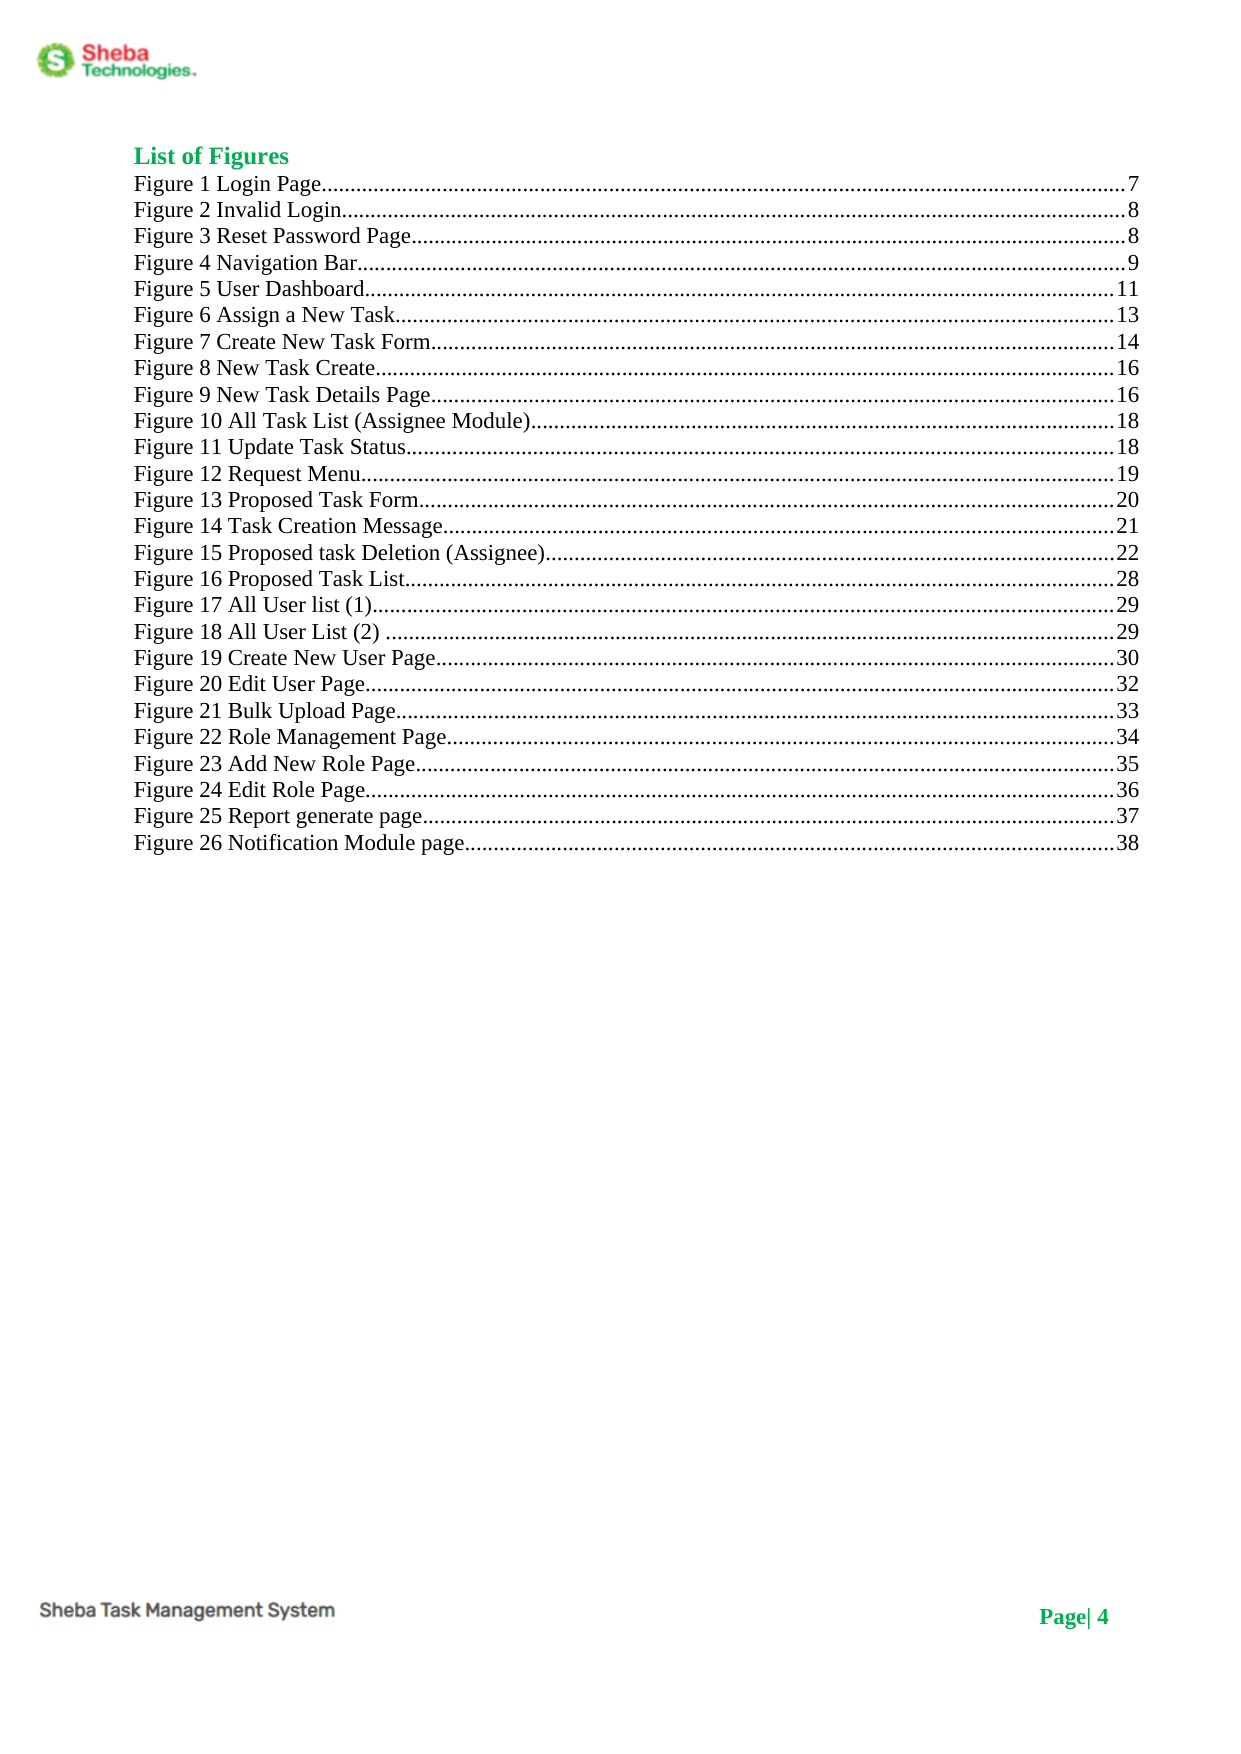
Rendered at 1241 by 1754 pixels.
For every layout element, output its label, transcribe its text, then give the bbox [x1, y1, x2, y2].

text Figure 15 Proposed task Deletion (Assignee) 22 [133, 539, 1140, 565]
text Figure 18 All User List (2) . 29 [133, 618, 1140, 644]
text Figure 11 Update Task Status 18 [133, 433, 1140, 460]
text Figure 9 New Task Details Page 16 [133, 381, 1140, 407]
text Figure 4 Navigation Bar 9 [133, 249, 1140, 275]
text Figure 8 New Task Create 16 [133, 354, 1140, 381]
picture [25, 26, 208, 97]
text Figure 14 Task Creation Message 21 [133, 512, 1140, 539]
text Figure 19 Create New User Page 30 [133, 644, 1140, 671]
text Figure 12 Request Menu 19 [133, 460, 1140, 486]
text Figure 26 Notification Module page 38 [133, 829, 1140, 855]
text Figure 13 Proposed Task Form 20 [133, 486, 1140, 512]
text Figure 16 Proposed Task List 28 [133, 565, 1140, 591]
text List of Figures [133, 141, 1140, 170]
text Figure 25 Report generate page 37 [133, 802, 1140, 829]
text Figure 5 User Dashboard 11 [133, 275, 1140, 302]
text Figure 7 Create New Task Form 14 [133, 328, 1140, 354]
text Figure 23 Add New Role Page 35 [133, 749, 1140, 776]
text Figure 22 Role Management Page 34 [133, 723, 1140, 749]
text Figure 6 Assign a New Task 13 [133, 302, 1140, 328]
text Figure 17 All User list (1) 29 [133, 591, 1140, 618]
text Figure 10 All Task List (Assignee Module) 18 [133, 407, 1140, 433]
text Figure 20 Edit User Page 32 [133, 671, 1140, 697]
picture [33, 1591, 340, 1626]
text Figure 24 Edit Role Page 36 [133, 776, 1140, 802]
text Figure 2 Invalid Login 8 [133, 196, 1140, 222]
text Figure 1 Login Page 7 [133, 170, 1140, 196]
text Figure 3 Reset Password Page 8 [133, 222, 1140, 249]
text Figure 21 Bulk Upload Page 33 [133, 697, 1140, 723]
